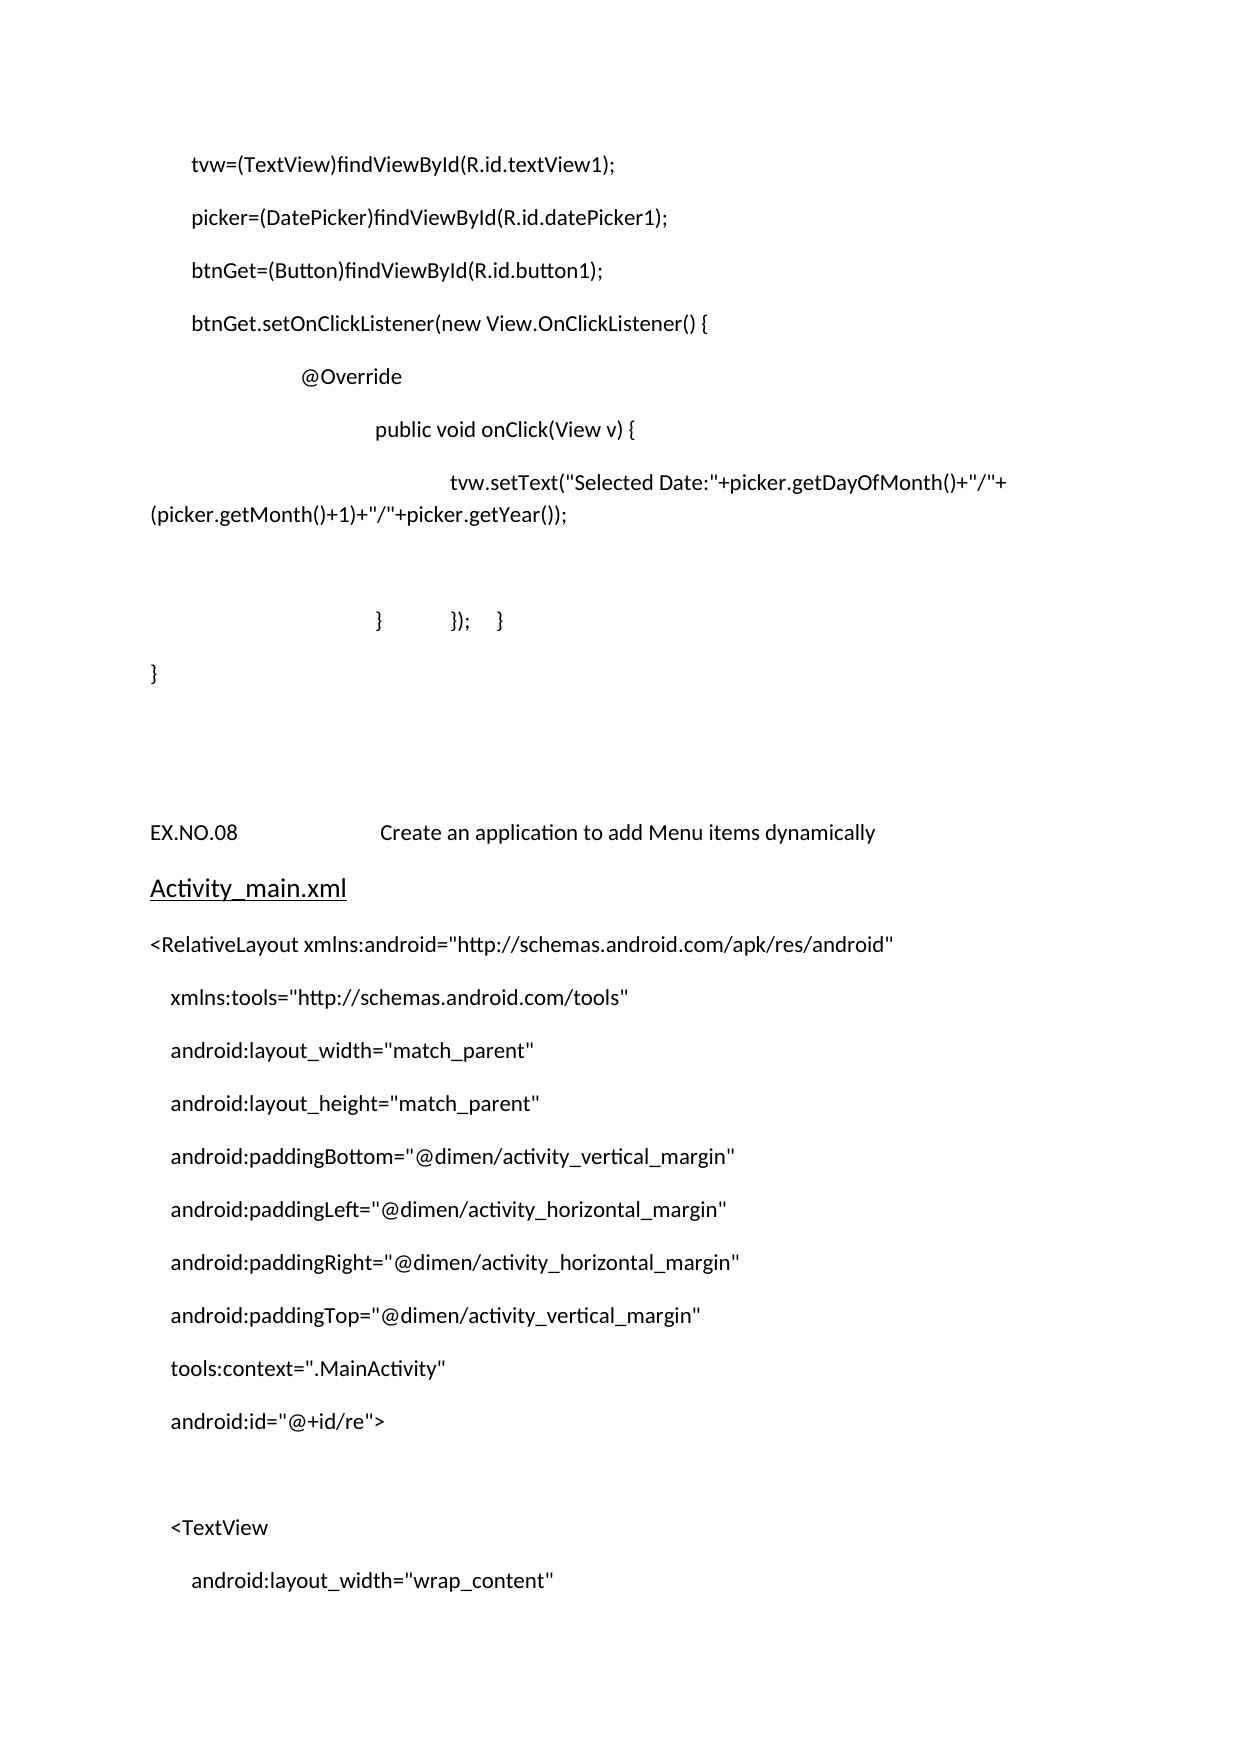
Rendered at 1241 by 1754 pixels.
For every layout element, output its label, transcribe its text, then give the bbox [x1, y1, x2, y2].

text @Override [150, 362, 1090, 390]
text btnGet=(Button)findViewById(R.id.button1); [150, 256, 1090, 284]
text tools:context=".MainActivity" [150, 1354, 1090, 1382]
text android:paddingLeft="@dimen/activity_horizontal_margin" [150, 1195, 1090, 1223]
text } }); } [150, 606, 1090, 634]
text tvw.setText("Selected Date:"+picker.getDayOfMonth()+"/"+(picker.getMonth()+1)+"/"+picker.getYear()); [150, 468, 1090, 528]
text android:paddingTop="@dimen/activity_vertical_margin" [150, 1301, 1090, 1329]
text xmlns:tools="http://schemas.android.com/tools" [150, 983, 1090, 1011]
text } [150, 659, 1090, 687]
text <TextView [150, 1513, 1090, 1541]
text public void onClick(View v) { [150, 415, 1090, 443]
text android:id="@+id/re"> [150, 1407, 1090, 1435]
text android:layout_width="wrap_content" [150, 1566, 1090, 1594]
text android:layout_width="match_parent" [150, 1036, 1090, 1064]
text btnGet.setOnClickListener(new View.OnClickListener() { [150, 309, 1090, 337]
text tvw=(TextView)findViewById(R.id.textView1); [150, 150, 1090, 178]
text android:paddingBottom="@dimen/activity_vertical_margin" [150, 1142, 1090, 1170]
text EX.NO.08 Create an application to add Menu items dynamically [150, 818, 1090, 846]
text <RelativeLayout xmlns:android="http://schemas.android.com/apk/res/android" [150, 930, 1090, 958]
text Activity_main.xml [150, 871, 1090, 904]
text android:layout_height="match_parent" [150, 1089, 1090, 1117]
text picker=(DatePicker)findViewById(R.id.datePicker1); [150, 203, 1090, 231]
text android:paddingRight="@dimen/activity_horizontal_margin" [150, 1248, 1090, 1276]
